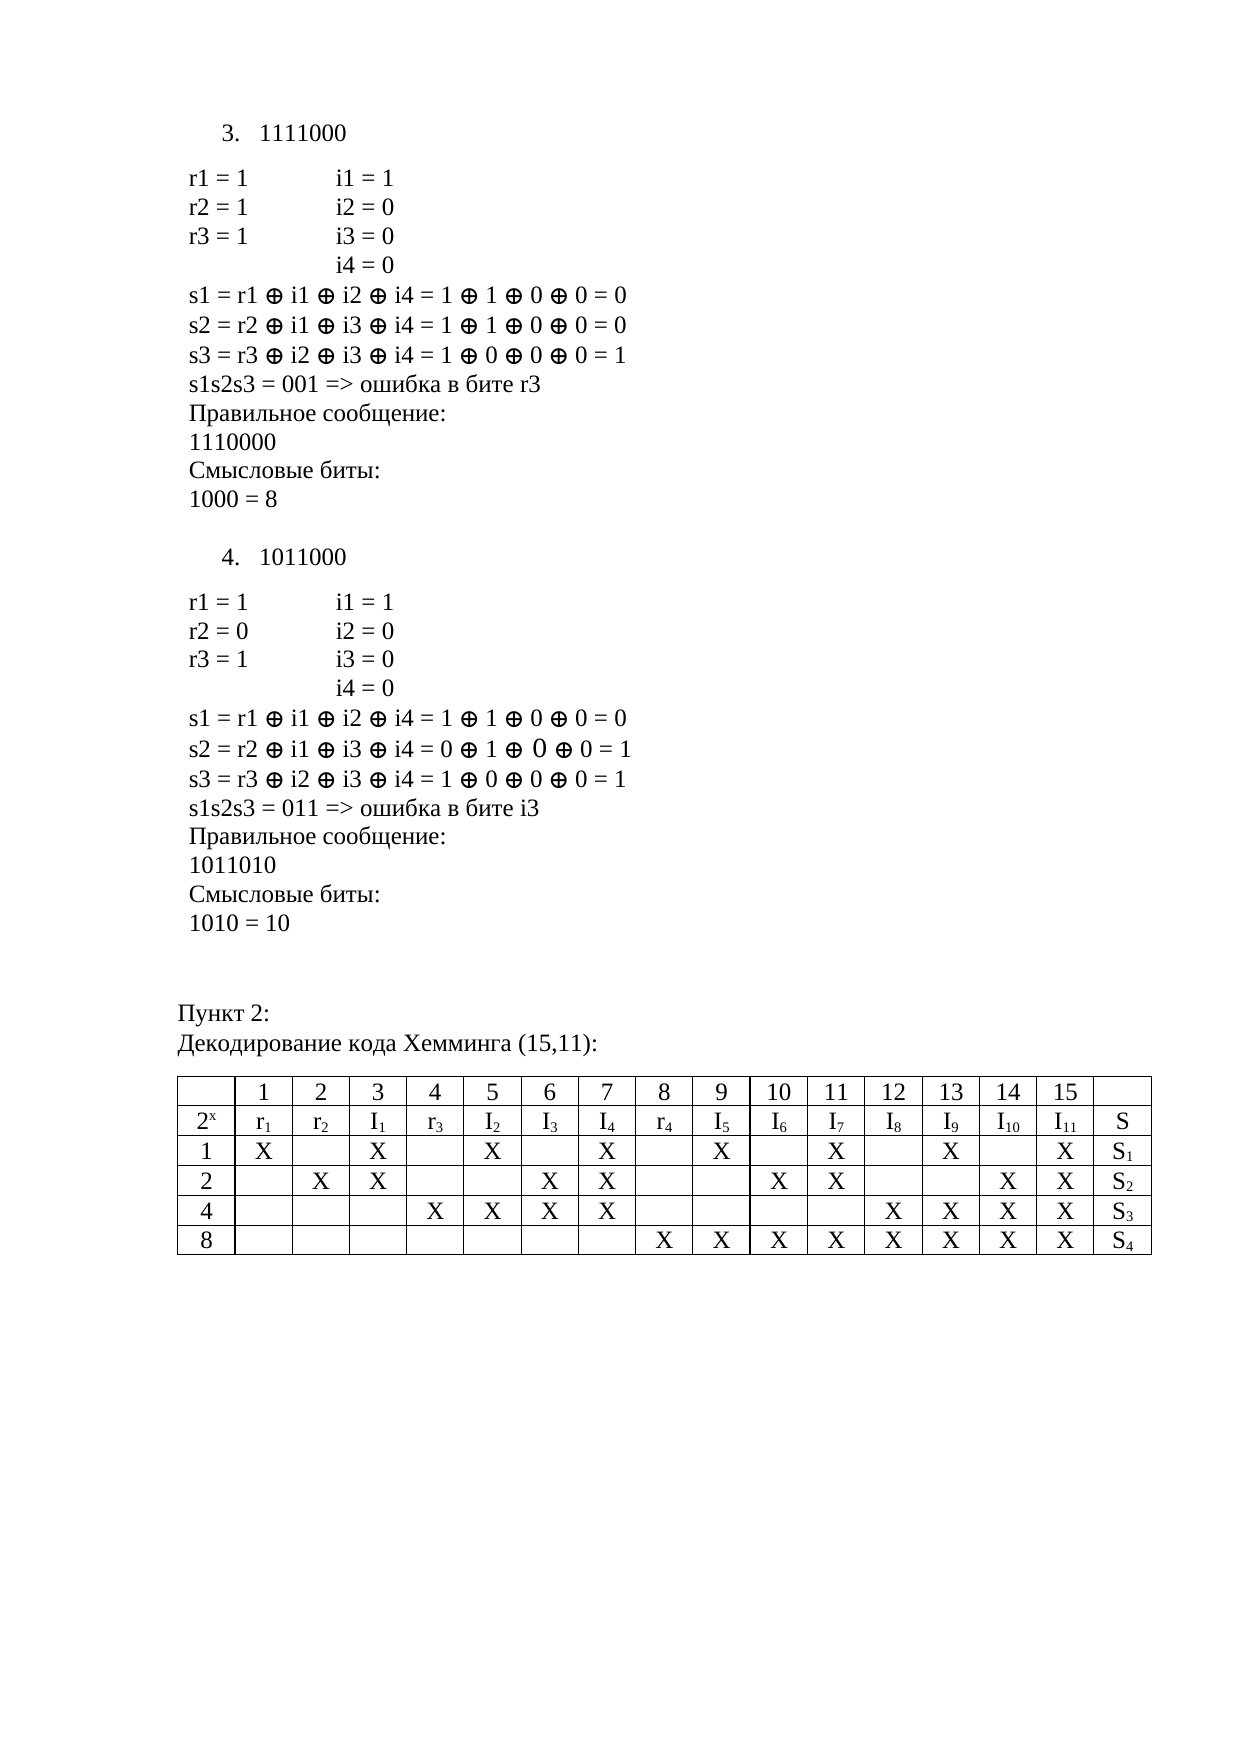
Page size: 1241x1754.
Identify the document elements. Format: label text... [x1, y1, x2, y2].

table_cell I9 [923, 1106, 979, 1135]
table_cell X [464, 1136, 521, 1165]
table_cell X [579, 1136, 635, 1165]
table_header 4 [407, 1077, 463, 1105]
table_cell I1 [350, 1106, 406, 1135]
table_cell [236, 1166, 292, 1195]
table_header 7 [579, 1077, 635, 1105]
table_header r1 = 1 r2 = 0 r3 = 1 [177, 587, 324, 702]
table_header 14 [980, 1077, 1036, 1105]
table_cell [350, 1226, 406, 1254]
table_cell S1 [1094, 1136, 1151, 1165]
table_cell X [1037, 1136, 1093, 1165]
table_cell 2x [178, 1106, 234, 1135]
table_cell X [636, 1226, 692, 1254]
subtitle Пункт 2: [177, 998, 1152, 1027]
table_cell X [236, 1136, 292, 1165]
text Декодирование кода Хемминга (15,11): [177, 1028, 1152, 1057]
table_cell [808, 1196, 864, 1224]
table_header 13 [923, 1077, 979, 1105]
table_cell X [923, 1136, 979, 1165]
table_cell X [751, 1166, 807, 1195]
table_cell [636, 1166, 692, 1195]
table_cell [636, 1196, 692, 1224]
table_cell I8 [865, 1106, 922, 1135]
table_header 12 [865, 1077, 922, 1105]
table_cell s1 = r1 ⊕ i1 ⊕ i2 ⊕ i4 = 1 ⊕ 1 ⊕ 0 ⊕ 0 = 0 s2 = r2 ⊕ i1 ⊕ i3 ⊕ i4 = 0 ⊕ 1 ⊕ 0 ⊕ 0 = 1 s3 = r3 ⊕ i2 ⊕ i3 ⊕ i4 = 1 ⊕ 0 ⊕ 0 ⊕ 0 = 1 s1s2s3 = 011 => ошибка в бите i3 Правильное сообщение: 1011010 Смысловые биты: 1010 = 10 [177, 702, 1151, 994]
table_cell [980, 1136, 1036, 1165]
list 1111000 [221, 118, 1152, 147]
table_cell r2 [293, 1106, 349, 1135]
table_header 15 [1037, 1077, 1093, 1105]
table_cell I6 [751, 1106, 807, 1135]
table_cell S3 [1094, 1196, 1151, 1224]
table_cell X [407, 1196, 463, 1224]
table_cell X [350, 1136, 406, 1165]
table_cell I10 [980, 1106, 1036, 1135]
table_cell s1 = r1 ⊕ i1 ⊕ i2 ⊕ i4 = 1 ⊕ 1 ⊕ 0 ⊕ 0 = 0 s2 = r2 ⊕ i1 ⊕ i3 ⊕ i4 = 1 ⊕ 1 ⊕ 0 ⊕ 0 = 0 s3 = r3 ⊕ i2 ⊕ i3 ⊕ i4 = 1 ⊕ 0 ⊕ 0 ⊕ 0 = 1 s1s2s3 = 001 => ошибка в бите r3 Правильное сообщение: 1110000 Смысловые биты: 1000 = 8 [177, 279, 1151, 513]
table_cell X [923, 1196, 979, 1224]
table_cell X [923, 1226, 979, 1254]
table_cell X [1037, 1166, 1093, 1195]
table_cell [407, 1166, 463, 1195]
table_header i1 = 1 i2 = 0 i3 = 0 i4 = 0 [324, 587, 1151, 702]
table_header [1094, 1077, 1151, 1105]
table_cell r3 [407, 1106, 463, 1135]
table_header 2 [293, 1077, 349, 1105]
table_cell [522, 1226, 578, 1254]
table_header 8 [636, 1077, 692, 1105]
table_cell [923, 1166, 979, 1195]
table_header 5 [464, 1077, 521, 1105]
table_header 11 [808, 1077, 864, 1105]
table_cell 1 [178, 1136, 234, 1165]
table_cell r1 [236, 1106, 292, 1135]
table_cell X [693, 1226, 749, 1254]
table_cell 8 [178, 1226, 234, 1254]
table_header 10 [751, 1077, 807, 1105]
table_cell 2 [178, 1166, 234, 1195]
list 1011000 [221, 542, 1152, 570]
table_cell r4 [636, 1106, 692, 1135]
table_cell X [751, 1226, 807, 1254]
table_header [178, 1077, 234, 1105]
table_header 3 [350, 1077, 406, 1105]
table_cell [293, 1196, 349, 1224]
table_header r1 = 1 r2 = 1 r3 = 1 [177, 164, 324, 278]
table_cell X [350, 1166, 406, 1195]
table_cell [579, 1226, 635, 1254]
table_cell X [293, 1166, 349, 1195]
table_cell X [865, 1226, 922, 1254]
table_cell X [808, 1226, 864, 1254]
table_cell X [980, 1226, 1036, 1254]
table_cell X [980, 1196, 1036, 1224]
table_cell X [1037, 1196, 1093, 1224]
table_cell X [522, 1196, 578, 1224]
table_cell X [579, 1196, 635, 1224]
table_cell [236, 1226, 292, 1254]
table_cell [636, 1136, 692, 1165]
table_cell [293, 1226, 349, 1254]
table_cell X [1037, 1226, 1093, 1254]
table_cell I3 [522, 1106, 578, 1135]
table_cell X [865, 1196, 922, 1224]
table_cell [751, 1136, 807, 1165]
table_cell 4 [178, 1196, 234, 1224]
table_cell S2 [1094, 1166, 1151, 1195]
table_header 1 [236, 1077, 292, 1105]
table_cell X [579, 1166, 635, 1195]
table_header 6 [522, 1077, 578, 1105]
table_cell [865, 1166, 922, 1195]
table_cell [293, 1136, 349, 1165]
table_header i1 = 1 i2 = 0 i3 = 0 i4 = 0 [324, 164, 1151, 278]
table_cell I2 [464, 1106, 521, 1135]
table_cell S [1094, 1106, 1151, 1135]
table_cell S4 [1094, 1226, 1151, 1254]
table_cell I7 [808, 1106, 864, 1135]
table_cell I5 [693, 1106, 749, 1135]
table_cell X [464, 1196, 521, 1224]
table_cell [350, 1196, 406, 1224]
table_cell I11 [1037, 1106, 1093, 1135]
table_cell [522, 1136, 578, 1165]
table_cell [407, 1136, 463, 1165]
table_cell X [808, 1166, 864, 1195]
table_cell [693, 1196, 749, 1224]
table_header 9 [693, 1077, 749, 1105]
table_cell X [693, 1136, 749, 1165]
table_cell I4 [579, 1106, 635, 1135]
table_cell [693, 1166, 749, 1195]
table_cell [464, 1166, 521, 1195]
table_cell X [980, 1166, 1036, 1195]
table_cell [407, 1226, 463, 1254]
table_cell X [522, 1166, 578, 1195]
table_cell [236, 1196, 292, 1224]
table_cell [751, 1196, 807, 1224]
table_cell [464, 1226, 521, 1254]
table_cell X [808, 1136, 864, 1165]
table_cell [865, 1136, 922, 1165]
